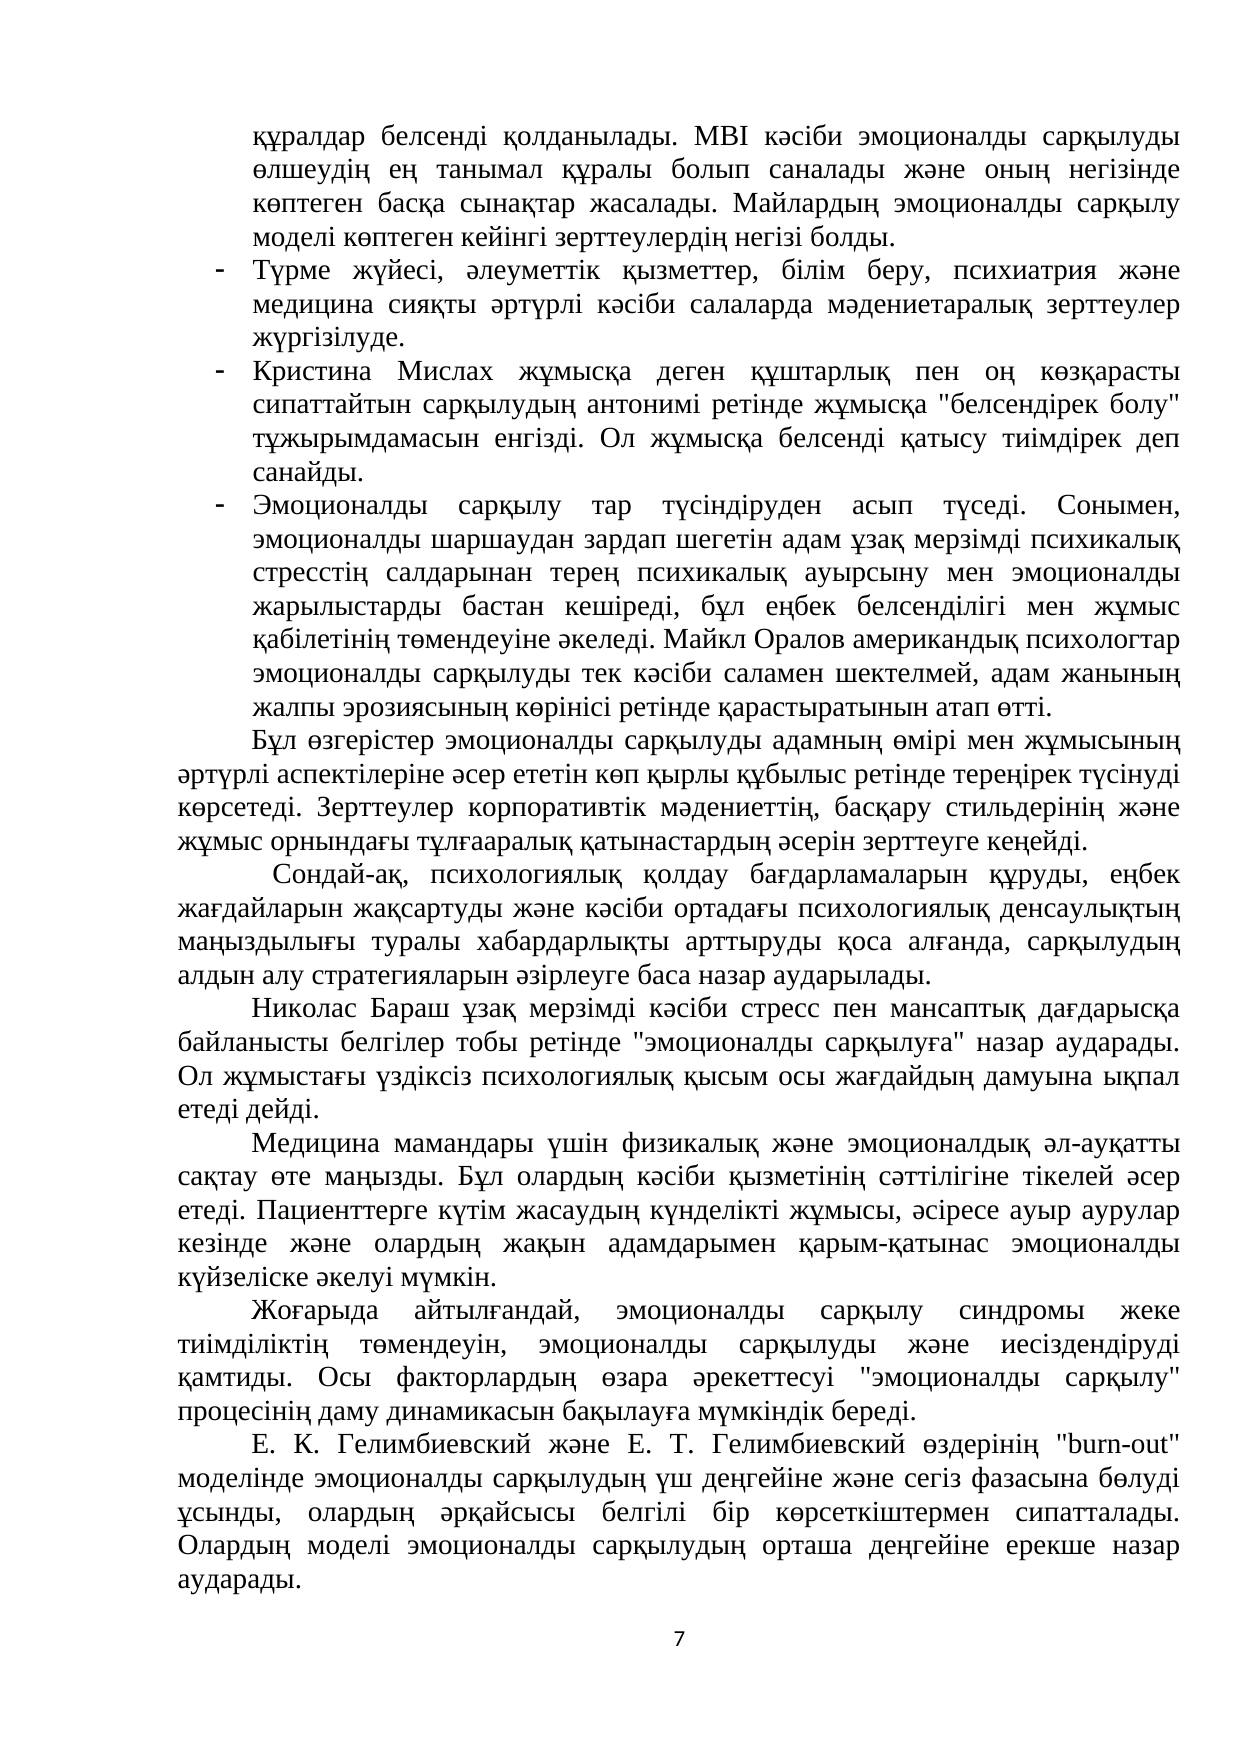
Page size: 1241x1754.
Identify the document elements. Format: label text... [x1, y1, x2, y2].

text Медицина мамандары үшін физикалық және эмоционалдық әл-ауқатты сақтау өте маңызды. Бұл олардың кәсіби қызметінің сәттілігіне тікелей әсер етеді. Пациенттерге күтім жасаудың күнделікті жұмысы, әсіресе ауыр аурулар кезінде және олардың жақын адамдарымен қарым-қатынас эмоционалды күйзеліске әкелуі мүмкін. [177, 1125, 1181, 1292]
text Николас Бараш ұзақ мерзімді кәсіби стресс пен мансаптық дағдарысқа байланысты белгілер тобы ретінде "эмоционалды сарқылуға" назар аударады. Ол жұмыстағы үздіксіз психологиялық қысым осы жағдайдың дамуына ықпал етеді дейді. [177, 991, 1181, 1125]
list Кристина Мислах жұмысқа деген құштарлық пен оң көзқарасты сипаттайтын сарқылудың антонимі ретінде жұмысқа "белсендірек болу" тұжырымдамасын енгізді. Ол жұмысқа белсенді қатысу тиімдірек деп санайды. [215, 353, 1181, 487]
text Е. К. Гелимбиевский және Е. Т. Гелимбиевский өздерінің "burn-out" моделінде эмоционалды сарқылудың үш деңгейіне және сегіз фазасына бөлуді ұсынды, олардың әрқайсысы белгілі бір көрсеткіштермен сипатталады. Олардың моделі эмоционалды сарқылудың орташа деңгейіне ерекше назар аударады. [177, 1427, 1181, 1594]
list Түрме жүйесі, әлеуметтік қызметтер, білім беру, психиатрия және медицина сияқты әртүрлі кәсіби салаларда мәдениетаралық зерттеулер жүргізілуде. [215, 252, 1181, 353]
text Бұл өзгерістер эмоционалды сарқылуды адамның өмірі мен жұмысының әртүрлі аспектілеріне әсер ететін көп қырлы құбылыс ретінде тереңірек түсінуді көрсетеді. Зерттеулер корпоративтік мәдениеттің, басқару стильдерінің және жұмыс орнындағы тұлғааралық қатынастардың әсерін зерттеуге кеңейді. [177, 722, 1181, 856]
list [215, 118, 1181, 252]
text Жоғарыда айтылғандай, эмоционалды сарқылу синдромы жеке тиімділіктің төмендеуін, эмоционалды сарқылуды және иесіздендіруді қамтиды. Осы факторлардың өзара әрекеттесуі "эмоционалды сарқылу" процесінің даму динамикасын бақылауға мүмкіндік береді. [177, 1292, 1181, 1427]
list Эмоционалды сарқылу тар түсіндіруден асып түседі. Сонымен, эмоционалды шаршаудан зардап шегетін адам ұзақ мерзімді психикалық стресстің салдарынан терең психикалық ауырсыну мен эмоционалды жарылыстарды бастан кешіреді, бұл еңбек белсенділігі мен жұмыс қабілетінің төмендеуіне әкеледі. Майкл Оралов американдық психологтар эмоционалды сарқылуды тек кәсіби саламен шектелмей, адам жанының жалпы эрозиясының көрінісі ретінде қарастыратынын атап өтті. [215, 487, 1181, 722]
text Сондай-ақ, психологиялық қолдау бағдарламаларын құруды, еңбек жағдайларын жақсартуды және кәсіби ортадағы психологиялық денсаулықтың маңыздылығы туралы хабардарлықты арттыруды қоса алғанда, сарқылудың алдын алу стратегияларын әзірлеуге баса назар аударылады. [177, 856, 1181, 991]
